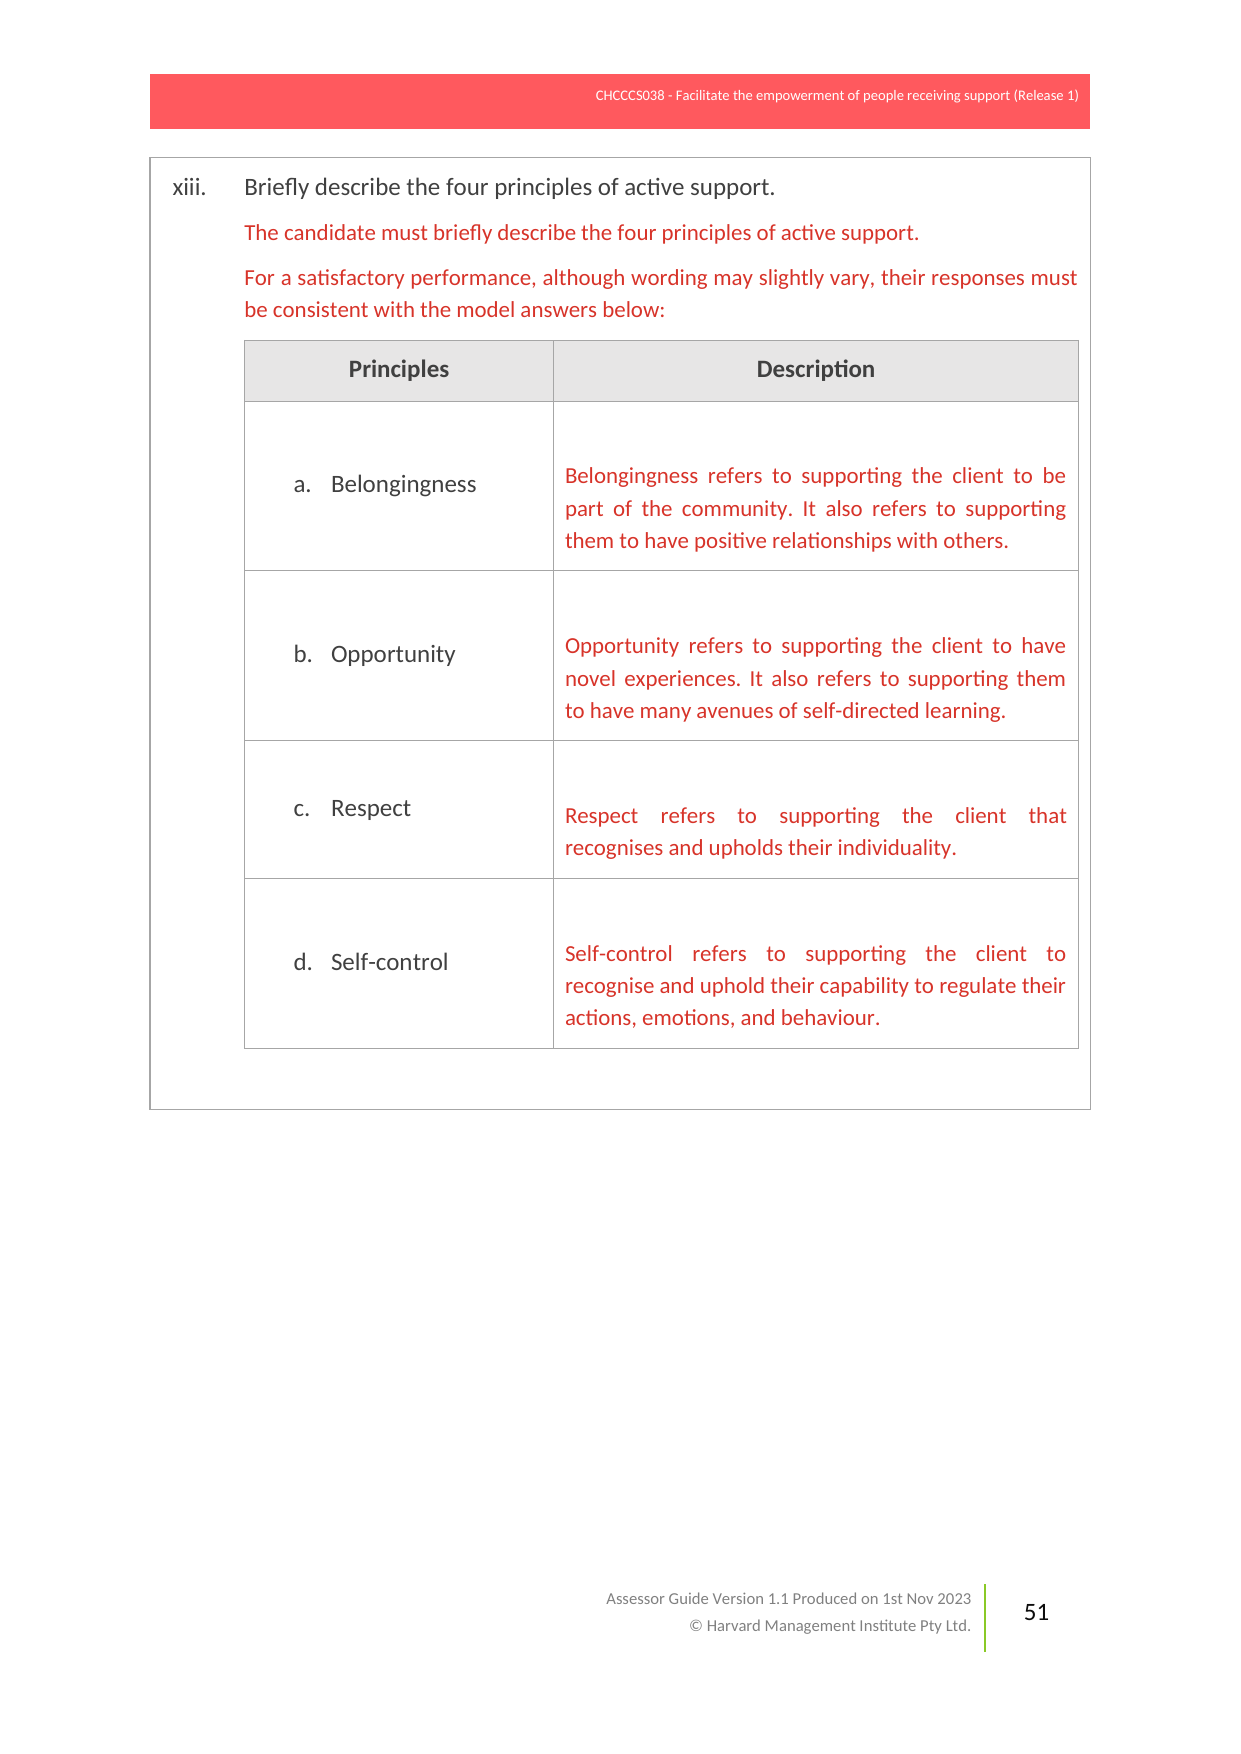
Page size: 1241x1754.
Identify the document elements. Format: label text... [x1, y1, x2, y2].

table_header Briefly describe the four principles of active support. The candidate must briefly describe the four principles of active support. For a satisfactory performance, although wording may slightly vary, their responses must be consistent with the model answers below: [151, 158, 1090, 1108]
